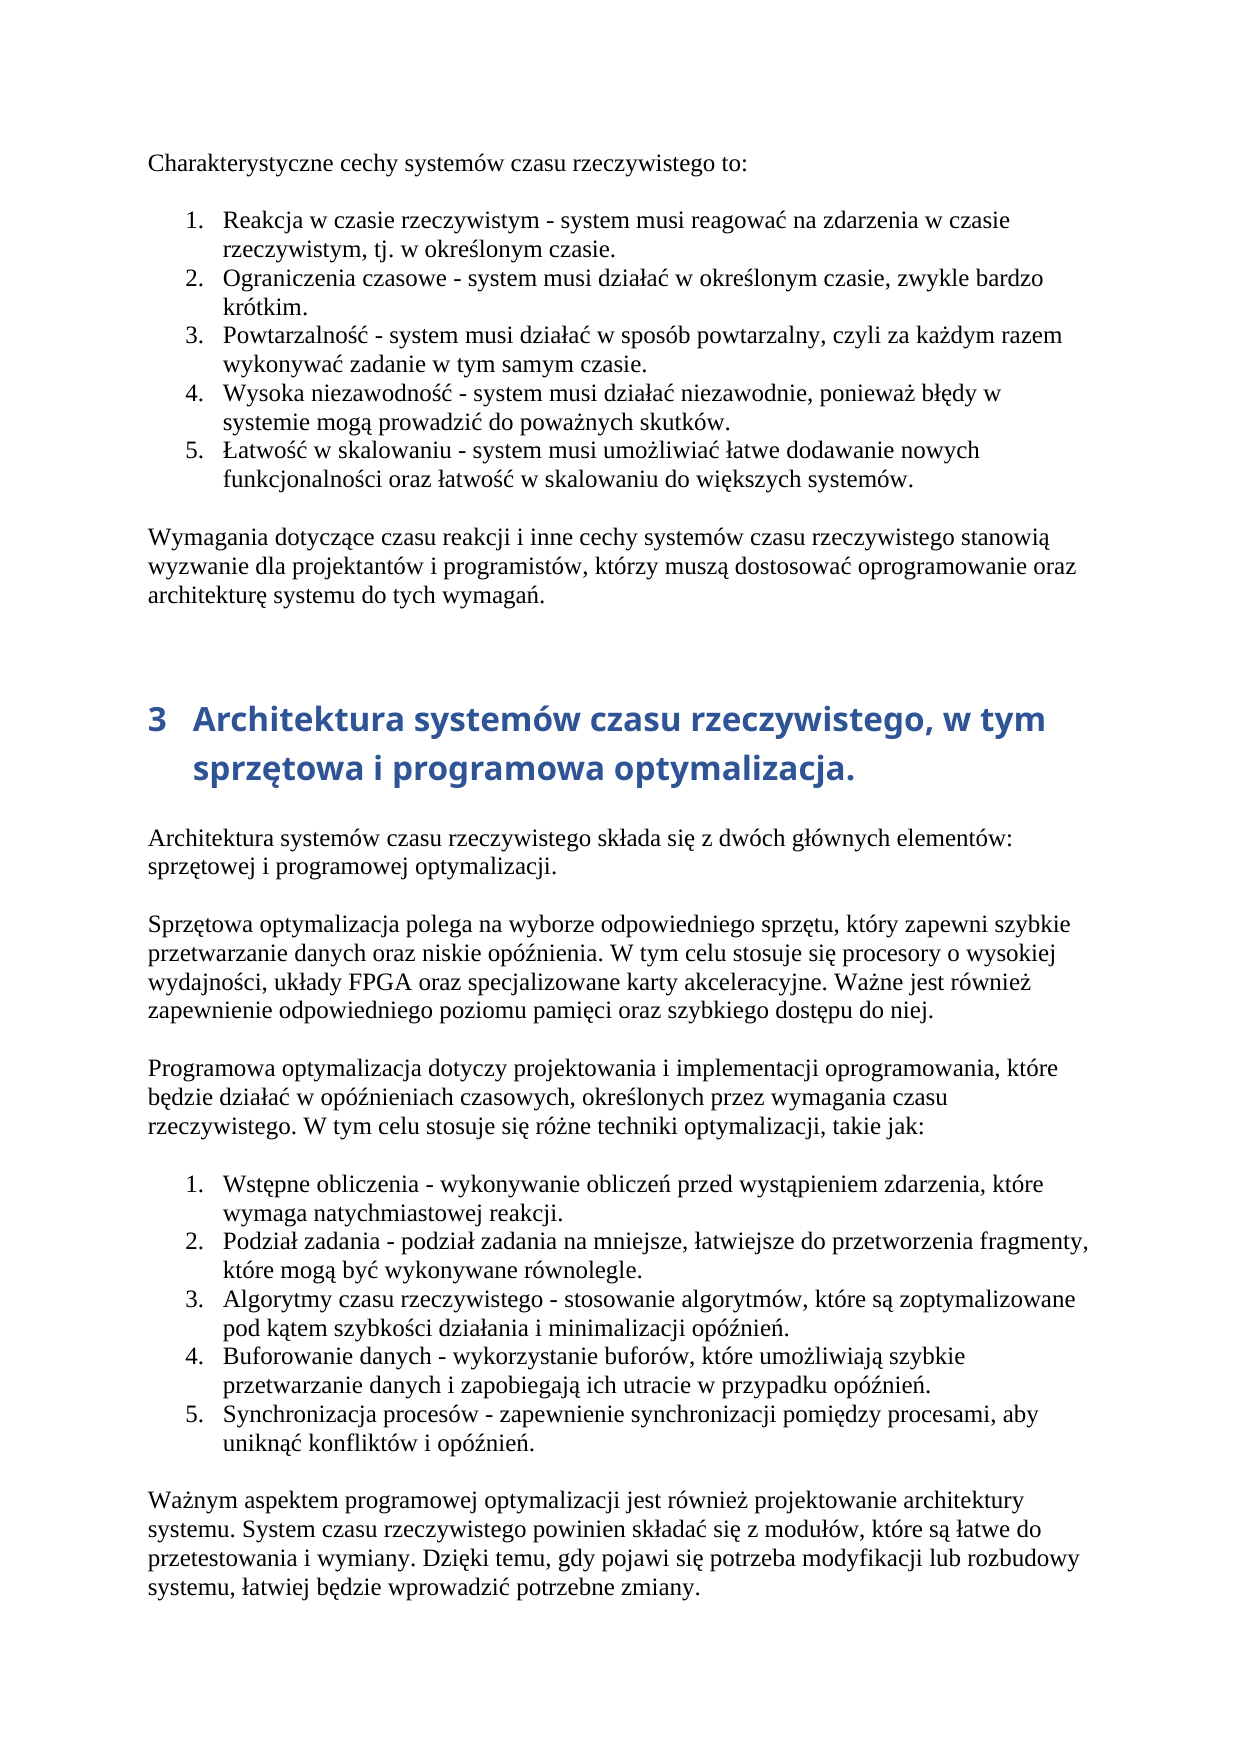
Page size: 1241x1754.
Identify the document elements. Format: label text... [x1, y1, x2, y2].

list Łatwość w skalowaniu - system musi umożliwiać łatwe dodawanie nowych funkcjonalności oraz łatwość w skalowaniu do większych systemów. [185, 668, 1093, 725]
list Ograniczenia czasowe - system musi działać w określonym czasie, zwykle bardzo krótkim. [185, 408, 1093, 465]
text Charakterystyczne cechy systemów czasu rzeczywistego to: [148, 263, 1093, 292]
text Sprzętowa optymalizacja polega na wyborze odpowiedniego sprzętu, który zapewni szybkie przetwarzanie danych oraz niskie opóźnienia. W tym celu stosuje się procesory o wysokiej wydajności, układy FPGA oraz specjalizowane karty akceleracyjne. Ważne jest również zapewnienie odpowiedniego poziomu pamięci oraz szybkiego dostępu do niej. [148, 1141, 1093, 1256]
list Podział zadania - podział zadania na mniejsze, łatwiejsze do przetworzenia fragmenty, które mogą być wykonywane równolegle. [185, 1488, 1093, 1545]
list Powtarzalność - system musi działać w sposób powtarzalny, czyli za każdym razem wykonywać zadanie w tym samym czasie. [185, 494, 1093, 552]
list Wstępne obliczenia - wykonywanie obliczeń przed wystąpieniem zdarzenia, które wymaga natychmiastowej reakcji. [185, 1401, 1093, 1458]
text Programowa optymalizacja dotyczy projektowania i implementacji oprogramowania, które będzie działać w opóźnieniach czasowych, określonych przez wymagania czasu rzeczywistego. W tym celu stosuje się różne techniki optymalizacji, takie jak: [148, 1286, 1093, 1372]
subtitle Architektura systemów czasu rzeczywistego, w tym sprzętowa i programowa optymalizacja. [148, 928, 1093, 1022]
list Reakcja w czasie rzeczywistym - system musi reagować na zdarzenia w czasie rzeczywistym, tj. w określonym czasie. [185, 321, 1093, 378]
list Wysoka niezawodność - system musi działać niezawodnie, ponieważ błędy w systemie mogą prowadzić do poważnych skutków. [185, 581, 1093, 638]
text Architektura systemów czasu rzeczywistego składa się z dwóch głównych elementów: sprzętowej i programowej optymalizacji. [148, 1055, 1093, 1112]
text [148, 148, 1093, 234]
text Wymagania dotyczące czasu reakcji i inne cechy systemów czasu rzeczywistego stanowią wyzwanie dla projektantów i programistów, którzy muszą dostosować oprogramowanie oraz architekturę systemu do tych wymagań. [148, 754, 1093, 841]
